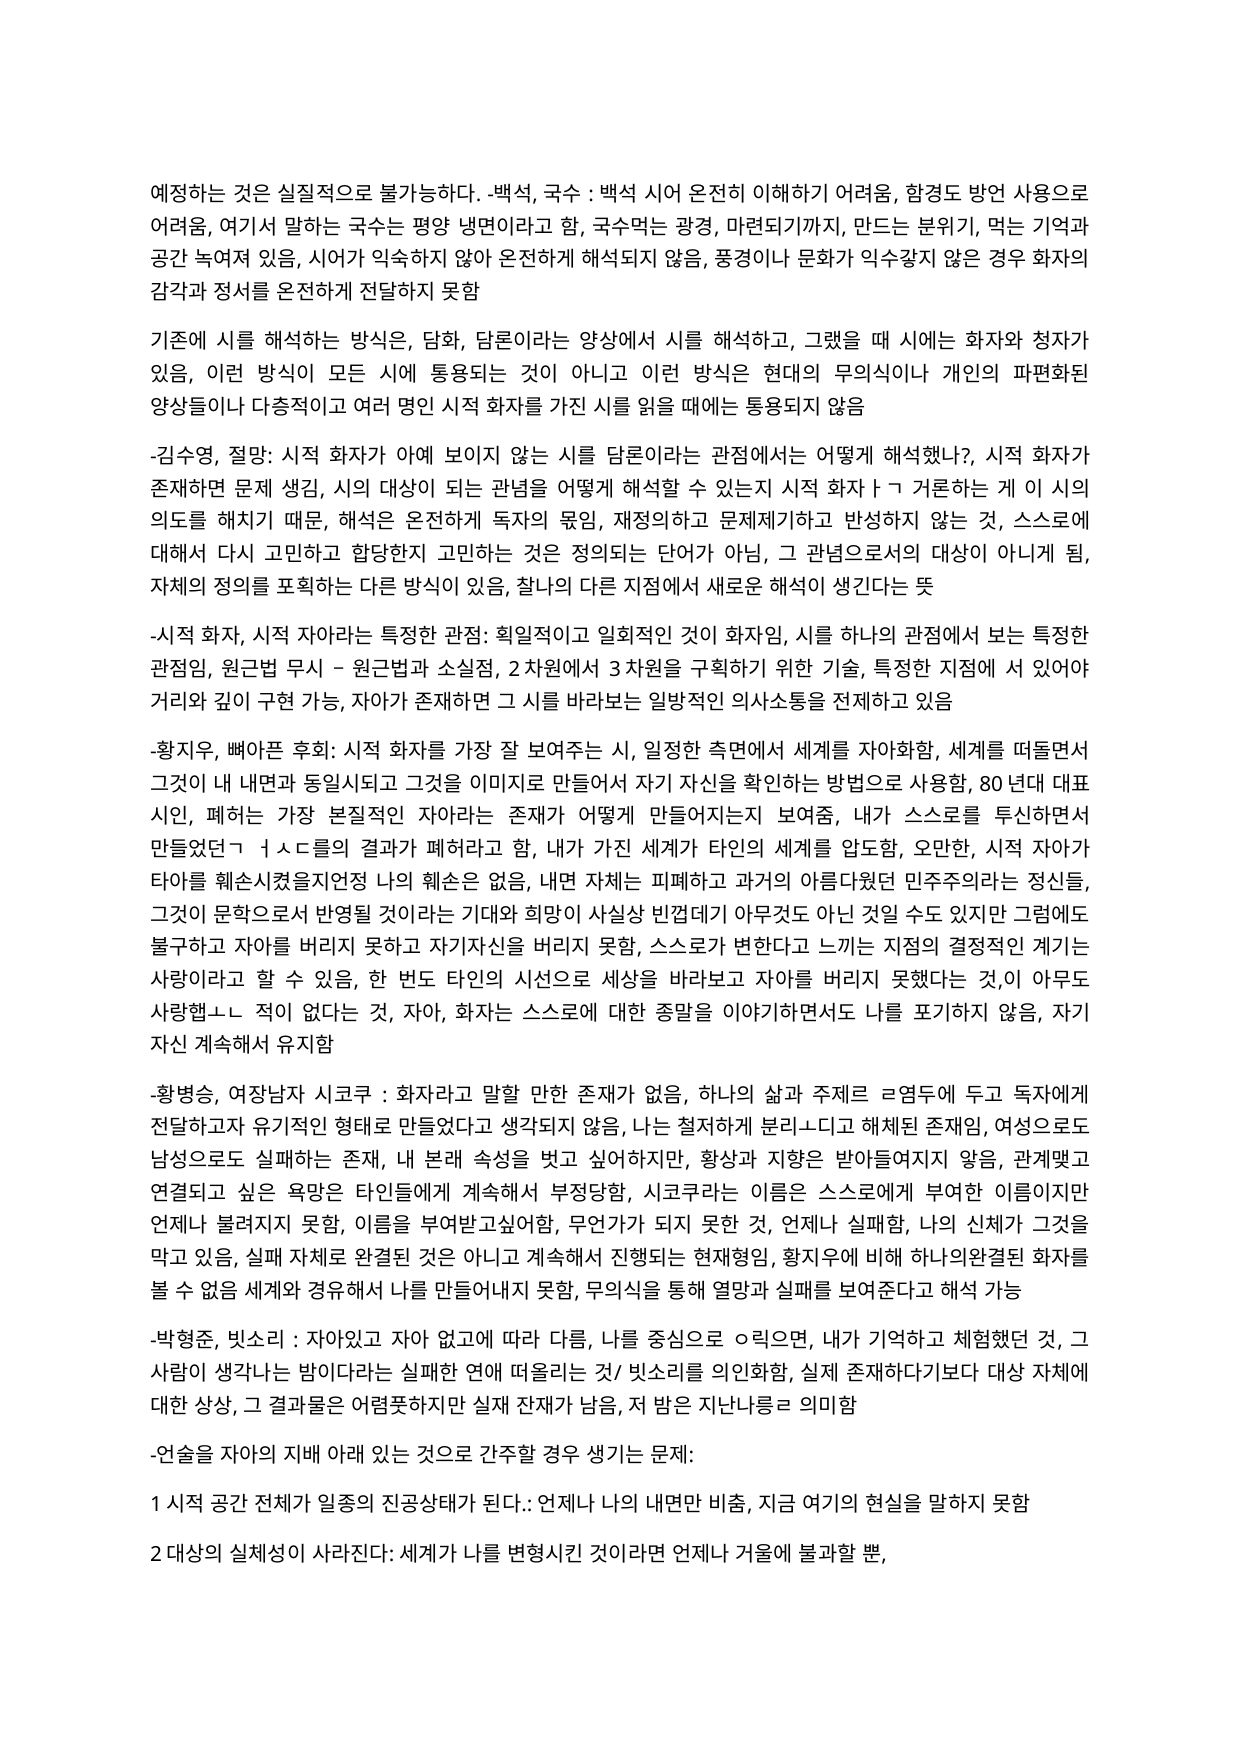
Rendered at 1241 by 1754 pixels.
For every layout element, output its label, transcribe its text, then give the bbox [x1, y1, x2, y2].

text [150, 177, 1090, 306]
text -김수영, 절망: 시적 화자가 아예 보이지 않는 시를 담론이라는 관점에서는 어떻게 해석했나?, 시적 화자가 존재하면 문제 생김, 시의 대상이 되는 관념을 어떻게 해석할 수 있는지 시적 화자ㅏㄱ 거론하는 게 이 시의 의도를 해치기 때문, 해석은 온전하게 독자의 몫임, 재정의하고 문제제기하고 반성하지 않는 것, 스스로에 대해서 다시 고민하고 합당한지 고민하는 것은 정의되는 단어가 아님, 그 관념으로서의 대상이 아니게 됨, 자체의 정의를 포획하는 다른 방식이 있음, 찰나의 다른 지점에서 새로운 해석이 생긴다는 뜻 [150, 439, 1090, 600]
text 기존에 시를 해석하는 방식은, 담화, 담론이라는 양상에서 시를 해석하고, 그랬을 때 시에는 화자와 청자가 있음, 이런 방식이 모든 시에 통용되는 것이 아니고 이런 방식은 현대의 무의식이나 개인의 파편화된 양상들이나 다층적이고 여러 명인 시적 화자를 가진 시를 읽을 때에는 통용되지 않음 [150, 324, 1090, 420]
text -언술을 자아의 지배 아래 있는 것으로 간주할 경우 생기는 문제: [150, 1438, 1090, 1468]
text -황지우, 뼈아픈 후회: 시적 화자를 가장 잘 보여주는 시, 일정한 측면에서 세계를 자아화함, 세계를 떠돌면서 그것이 내 내면과 동일시되고 그것을 이미지로 만들어서 자기 자신을 확인하는 방법으로 사용함, 80년대 대표 시인, 폐허는 가장 본질적인 자아라는 존재가 어떻게 만들어지는지 보여줌, 내가 스스로를 투신하면서 만들었던ㄱ ㅓㅅㄷ를의 결과가 폐허라고 함, 내가 가진 세계가 타인의 세계를 압도함, 오만한, 시적 자아가 타아를 훼손시켰을지언정 나의 훼손은 없음, 내면 자체는 피폐하고 과거의 아름다웠던 민주주의라는 정신들, 그것이 문학으로서 반영될 것이라는 기대와 희망이 사실상 빈껍데기 아무것도 아닌 것일 수도 있지만 그럼에도 불구하고 자아를 버리지 못하고 자기자신을 버리지 못함, 스스로가 변한다고 느끼는 지점의 결정적인 계기는 사랑이라고 할 수 있음, 한 번도 타인의 시선으로 세상을 바라보고 자아를 버리지 못했다는 것,이 아무도 사랑햅ㅗㄴ 적이 없다는 것, 자아, 화자는 스스로에 대한 종말을 이야기하면서도 나를 포기하지 않음, 자기 자신 계속해서 유지함 [150, 734, 1090, 1059]
text 2대상의 실체성이 사라진다: 세계가 나를 변형시킨 것이라면 언제나 거울에 불과할 뿐, [150, 1537, 1090, 1567]
text 1시적 공간 전체가 일종의 진공상태가 된다.: 언제나 나의 내면만 비춤, 지금 여기의 현실을 말하지 못함 [150, 1488, 1090, 1518]
text -황병승, 여장남자 시코쿠 : 화자라고 말할 만한 존재가 없음, 하나의 삶과 주제르 ㄹ염두에 두고 독자에게 전달하고자 유기적인 형태로 만들었다고 생각되지 않음, 나는 철저하게 분리ㅗ디고 해체된 존재임, 여성으로도 남성으로도 실패하는 존재, 내 본래 속성을 벗고 싶어하지만, 황상과 지향은 받아들여지지 앟음, 관계맺고 연결되고 싶은 욕망은 타인들에게 계속해서 부정당함, 시코쿠라는 이름은 스스로에게 부여한 이름이지만 언제나 불려지지 못함, 이름을 부여받고싶어함, 무언가가 되지 못한 것, 언제나 실패함, 나의 신체가 그것을 막고 있음, 실패 자체로 완결된 것은 아니고 계속해서 진행되는 현재형임, 황지우에 비해 하나의완결된 화자를 볼 수 없음 세계와 경유해서 나를 만들어내지 못함, 무의식을 통해 열망과 실패를 보여준다고 해석 가능 [150, 1078, 1090, 1304]
text -박형준, 빗소리 : 자아있고 자아 없고에 따라 다름, 나를 중심으로 ㅇ릭으면, 내가 기억하고 체험했던 것, 그 사람이 생각나는 밤이다라는 실패한 연애 떠올리는 것/ 빗소리를 의인화함, 실제 존재하다기보다 대상 자체에 대한 상상, 그 결과물은 어렴풋하지만 실재 잔재가 남음, 저 밤은 지난나릉ㄹ 의미함 [150, 1323, 1090, 1419]
text -시적 화자, 시적 자아라는 특정한 관점: 획일적이고 일회적인 것이 화자임, 시를 하나의 관점에서 보는 특정한 관점임, 원근법 무시 – 원근법과 소실점, 2차원에서 3차원을 구획하기 위한 기술, 특정한 지점에 서 있어야 거리와 깊이 구현 가능, 자아가 존재하면 그 시를 바라보는 일방적인 의사소통을 전제하고 있음 [150, 619, 1090, 715]
